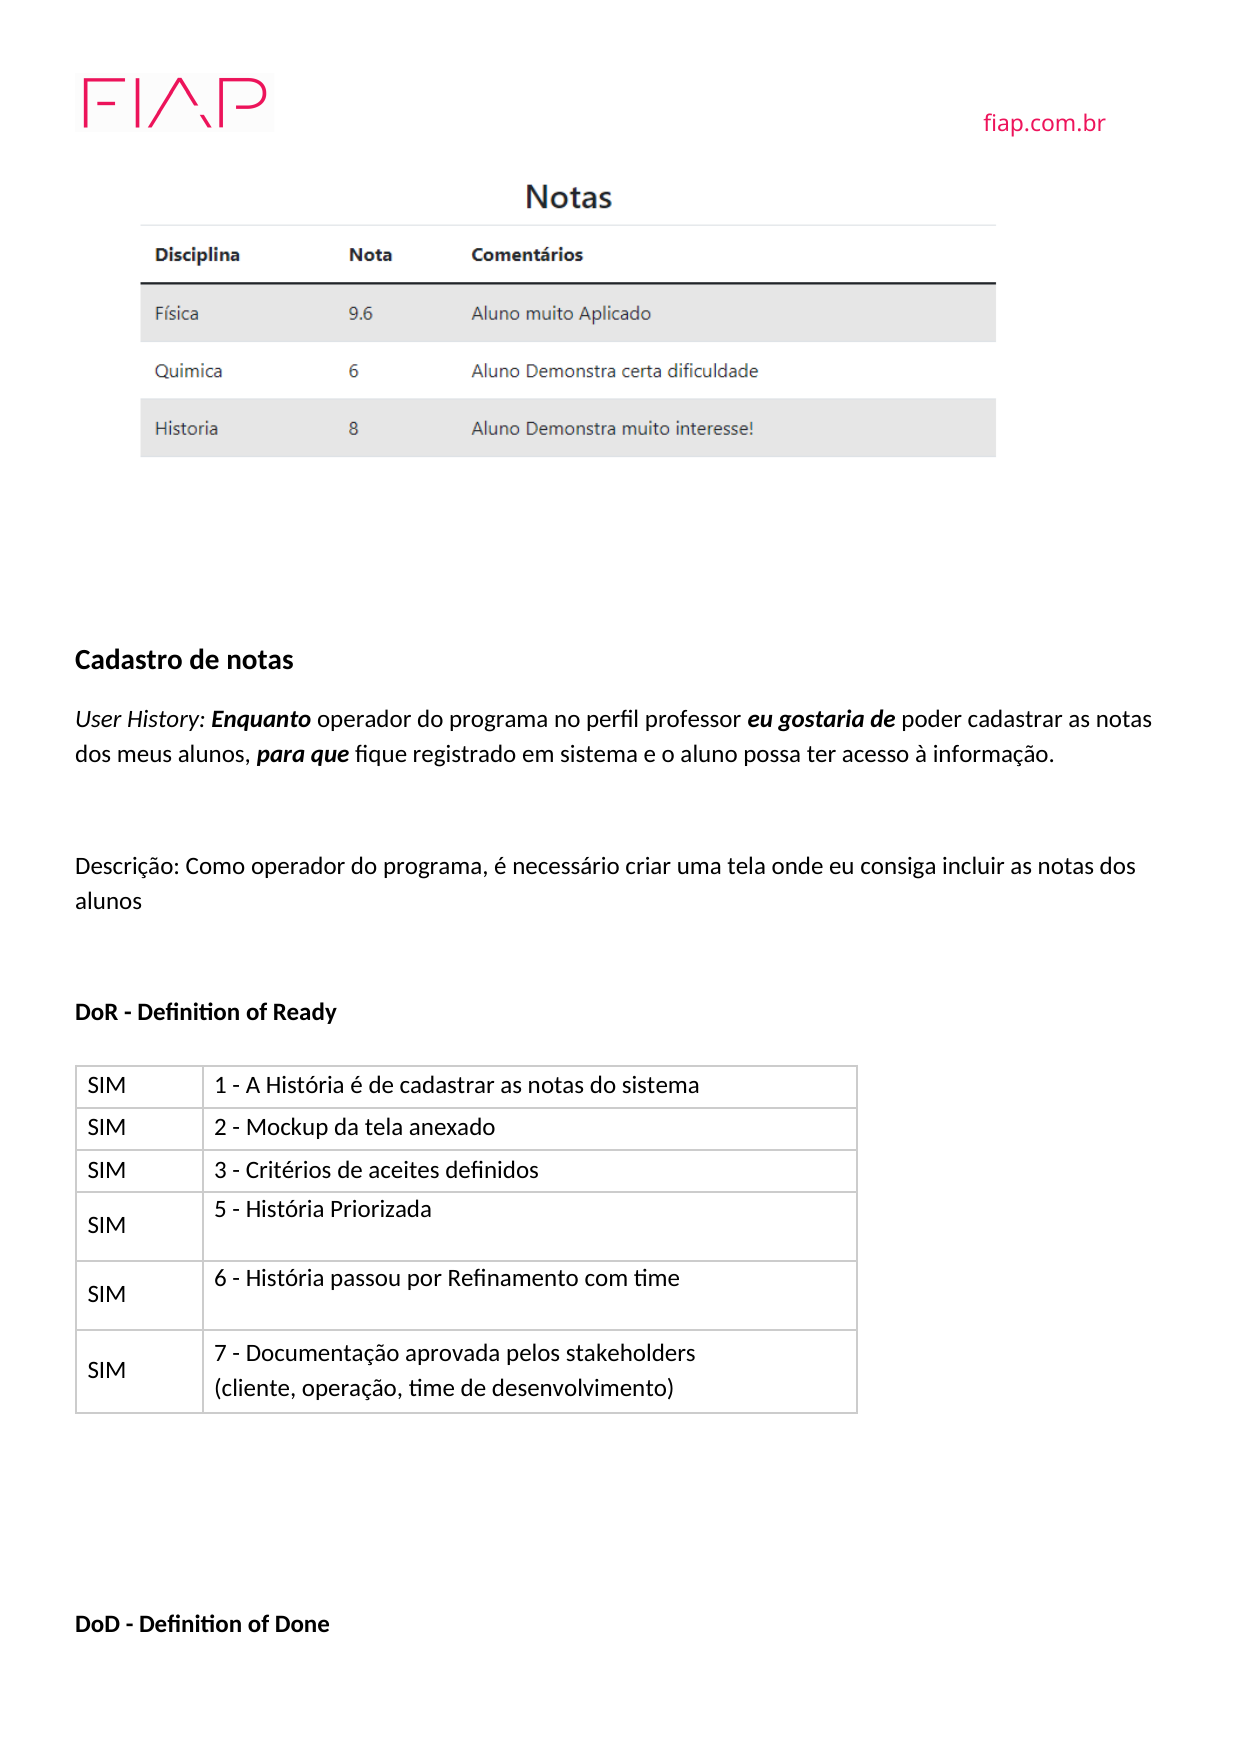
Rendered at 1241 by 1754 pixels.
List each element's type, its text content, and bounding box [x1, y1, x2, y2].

table_cell 2 - Mockup da tela anexado [204, 1109, 856, 1149]
table_cell SIM [77, 1193, 202, 1260]
table_cell 7 - Documentação aprovada pelos stakeholders (cliente, operação, time de desenvolvimento) [204, 1331, 856, 1412]
text DoR - Definition of Ready [75, 996, 1090, 1027]
table_header 1 - A História é de cadastrar as notas do sistema [204, 1067, 856, 1107]
table_cell 5 - História Priorizada [204, 1193, 856, 1260]
picture [75, 73, 275, 132]
table_cell 3 - Critérios de aceites definidos [204, 1151, 856, 1191]
table_cell SIM [77, 1151, 202, 1191]
table_cell SIM [77, 1109, 202, 1149]
table_header SIM [77, 1067, 202, 1107]
picture [75, 166, 1166, 564]
text Cadastro de notas [75, 641, 1165, 677]
text User History: Enquanto operador do programa no perfil professor eu gostaria de poder cadastrar as notas dos meus alunos, para que fique registrado em sistema e o aluno possa ter acesso à informação. [75, 703, 1165, 769]
table_cell SIM [77, 1262, 202, 1329]
table_cell 6 - História passou por Refinamento com time [204, 1262, 856, 1329]
text Descrição: Como operador do programa, é necessário criar uma tela onde eu consiga incluir as notas dos alunos [75, 850, 1165, 915]
table_cell SIM [77, 1331, 202, 1412]
text DoD - Definition of Done [75, 1608, 1165, 1639]
